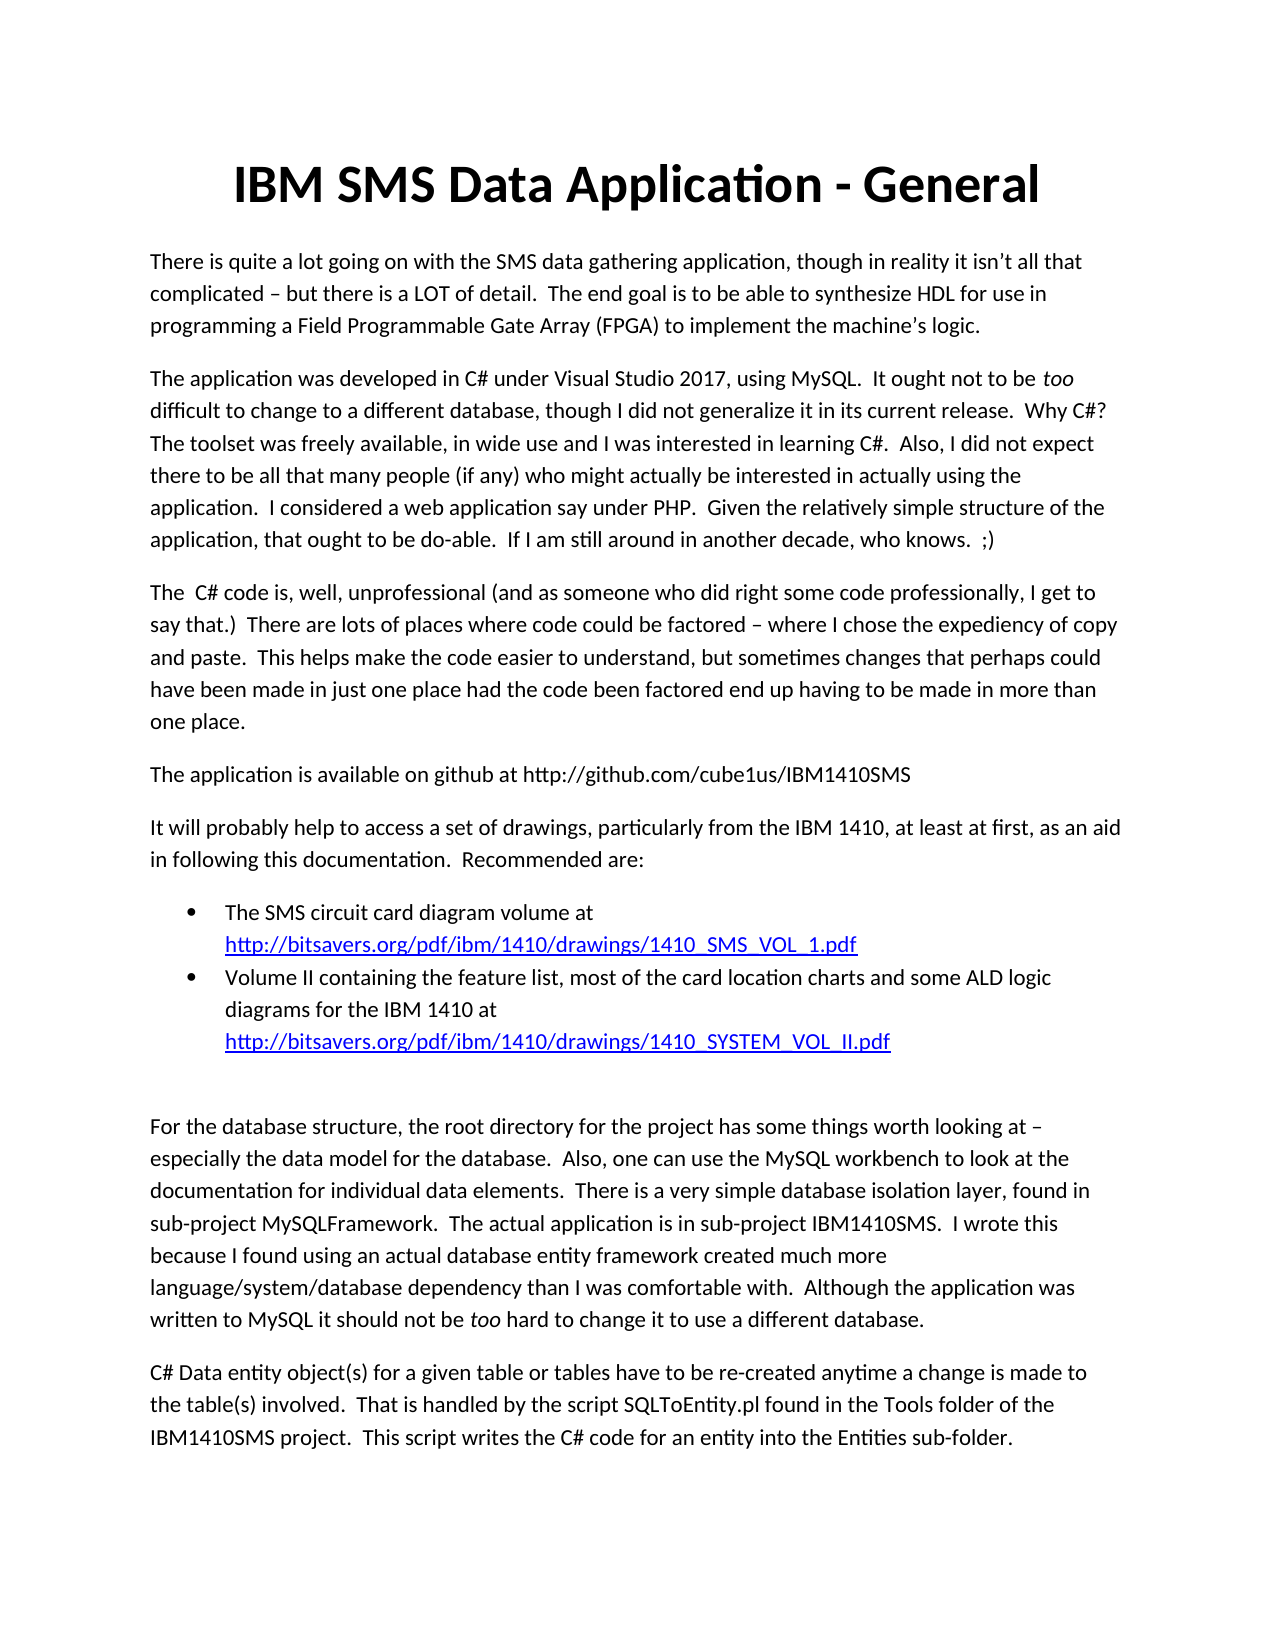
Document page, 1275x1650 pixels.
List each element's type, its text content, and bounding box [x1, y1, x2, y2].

text C# Data entity object(s) for a given table or tables have to be re-created anytime a change is made to the table(s) involved. That is handled by the script SQLToEntity.pl found in the Tools folder of the IBM1410SMS project. This script writes the C# code for an entity into the Entities sub-folder. [150, 1358, 1125, 1451]
text There is quite a lot going on with the SMS data gathering application, though in reality it isn’t all that complicated – but there is a LOT of detail. The end goal is to be able to synthesize HDL for use in programming a Field Programmable Gate Array (FPGA) to implement the machine’s logic. [150, 247, 1125, 339]
text It will probably help to access a set of drawings, particularly from the IBM 1410, at least at first, as an aid in following this documentation. Recommended are: [150, 813, 1125, 873]
text For the database structure, the root directory for the project has some things worth looking at – especially the data model for the database. Also, one can use the MySQL workbench to look at the documentation for individual data elements. There is a very simple database isolation layer, found in sub-project MySQLFramework. The actual application is in sub-project IBM1410SMS. I wrote this because I found using an actual database entity framework created much more language/system/database dependency than I was comfortable with. Although the application was written to MySQL it should not be too hard to change it to use a different database. [150, 1112, 1125, 1333]
text The application is available on github at http://github.com/cube1us/IBM1410SMS [150, 760, 1125, 788]
list The SMS circuit card diagram volume at http://bitsavers.org/pdf/ibm/1410/drawings/1410_SMS_VOL_1.pdf [187, 898, 1125, 958]
text IBM SMS Data Application - General [150, 150, 1125, 216]
text The application was developed in C# under Visual Studio 2017, using MySQL. It ought not to be too difficult to change to a different database, though I did not generalize it in its current release. Why C#? The toolset was freely available, in wide use and I was interested in learning C#. Also, I did not expect there to be all that many people (if any) who might actually be interested in actually using the application. I considered a web application say under PHP. Given the relatively simple structure of the application, that ought to be do-able. If I am still around in another decade, who knows. ;) [150, 364, 1125, 553]
text The C# code is, well, unprofessional (and as someone who did right some code professionally, I get to say that.) There are lots of places where code could be factored – where I chose the expediency of copy and paste. This helps make the code easier to understand, but sometimes changes that perhaps could have been made in just one place had the code been factored end up having to be made in more than one place. [150, 578, 1125, 735]
list Volume II containing the feature list, most of the card location charts and some ALD logic diagrams for the IBM 1410 at http://bitsavers.org/pdf/ibm/1410/drawings/1410_SYSTEM_VOL_II.pdf [187, 963, 1125, 1055]
